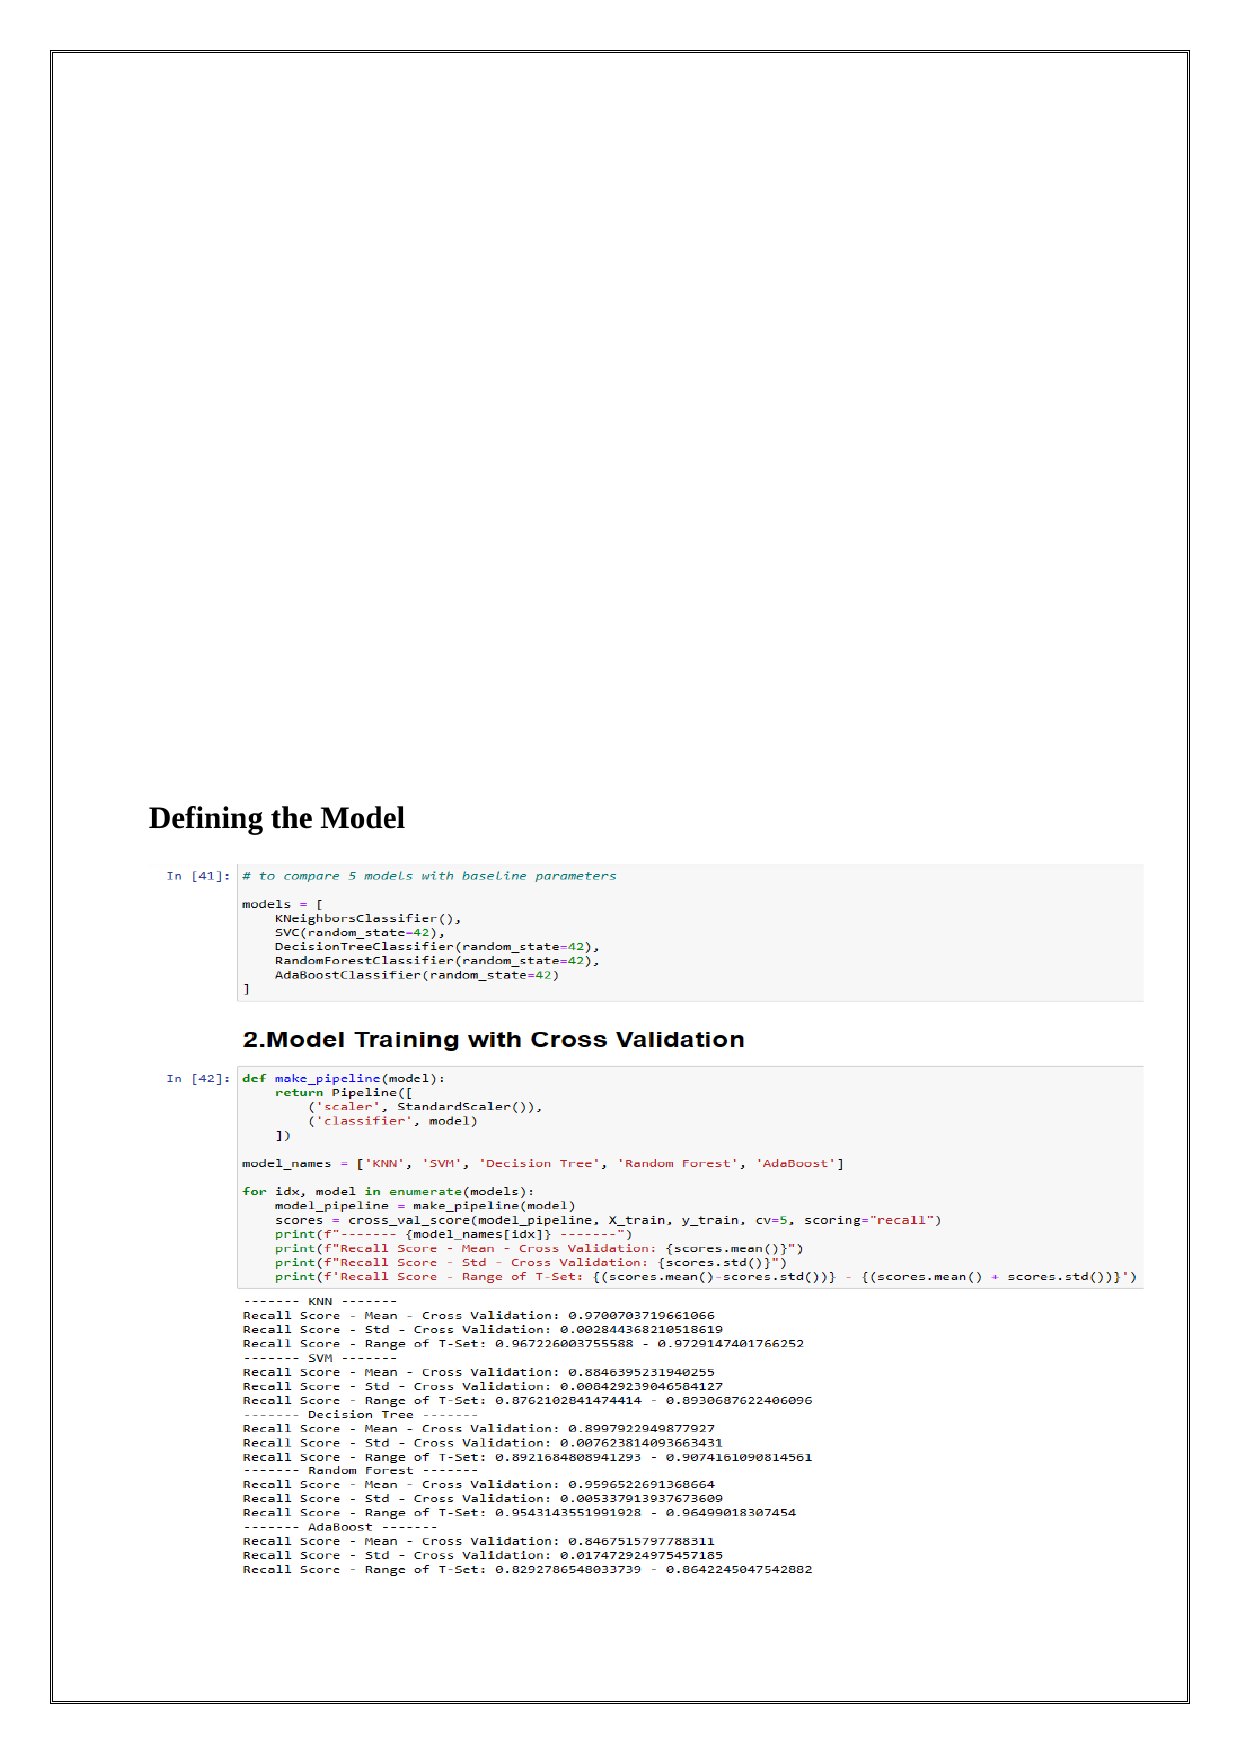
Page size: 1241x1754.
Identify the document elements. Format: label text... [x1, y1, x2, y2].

picture [148, 864, 1144, 1577]
text Defining the Model [148, 799, 1092, 836]
